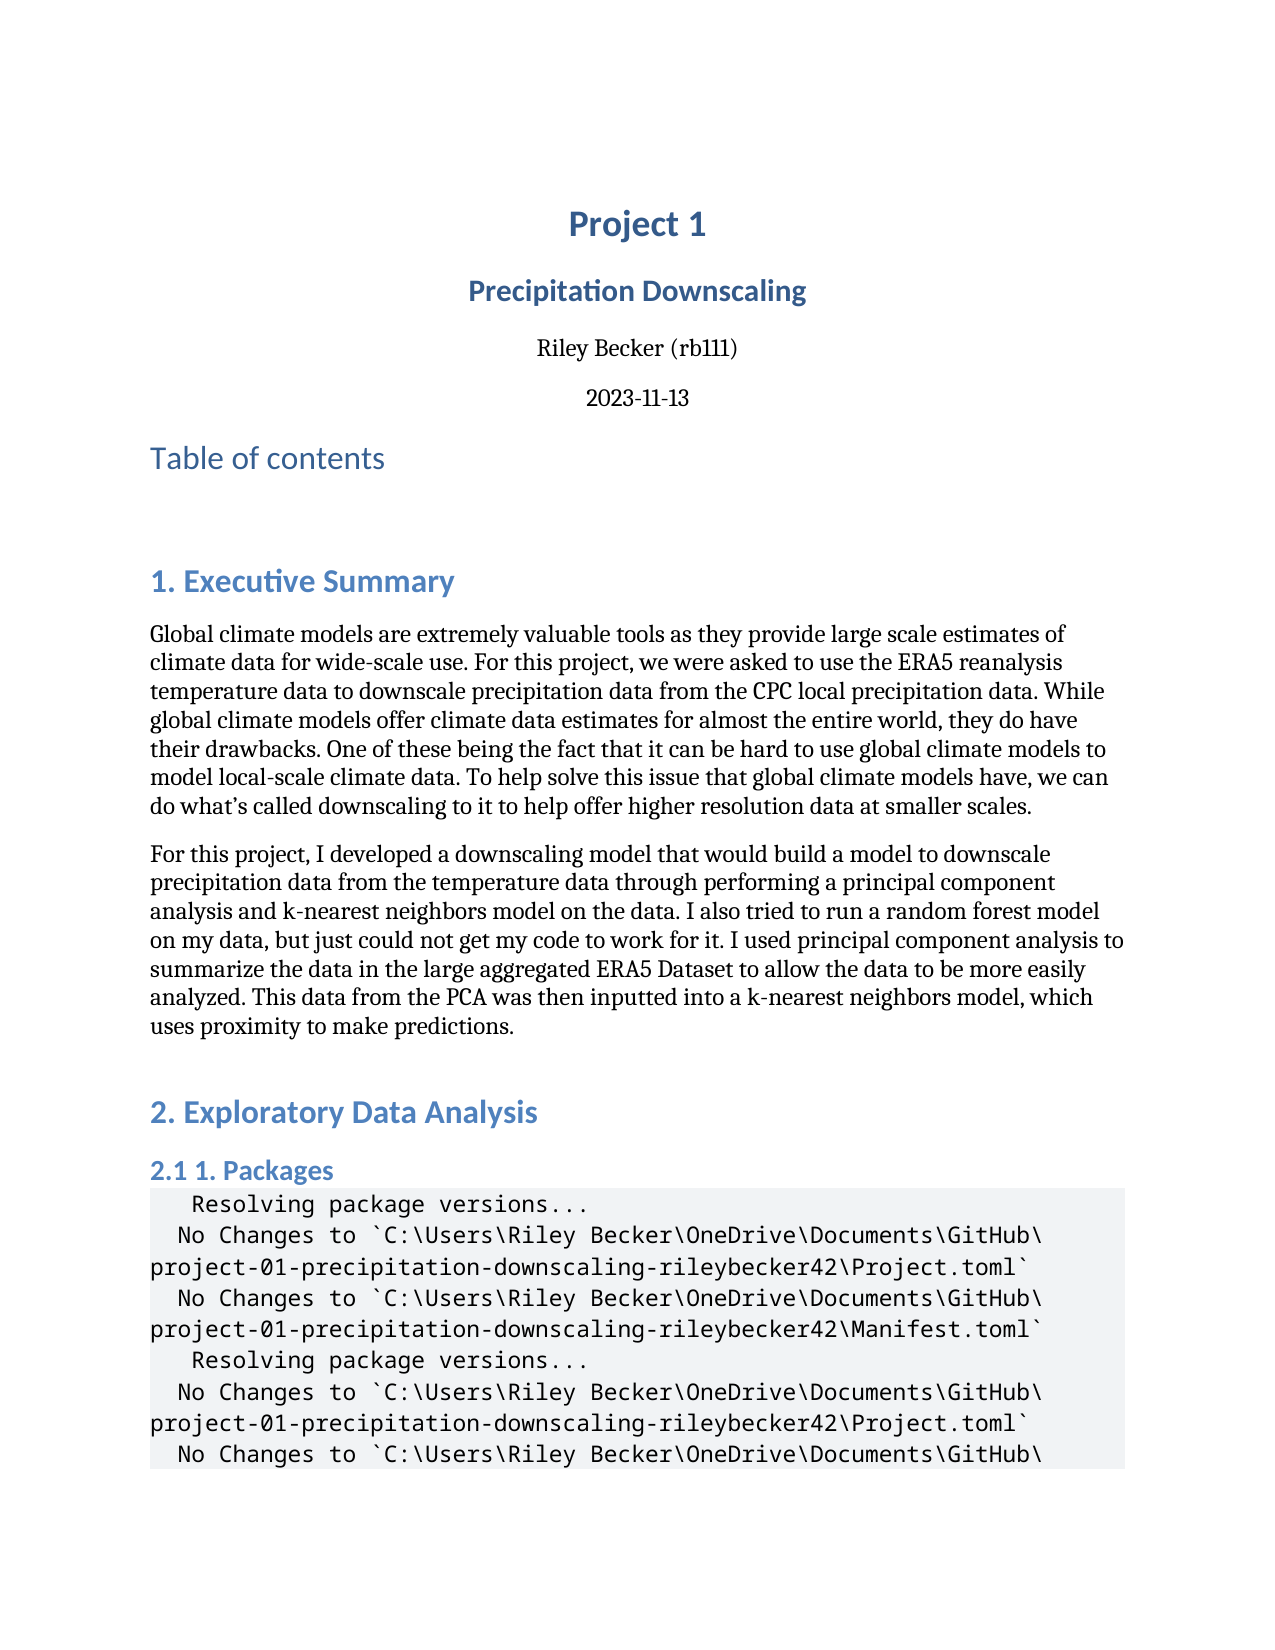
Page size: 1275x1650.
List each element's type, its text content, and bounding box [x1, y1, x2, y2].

title Project 1 [150, 200, 1125, 246]
text 2023-11-13 [150, 383, 1125, 412]
text For this project, I developed a downscaling model that would build a model to downscale precipitation data from the temperature data through performing a principal component analysis and k-nearest neighbors model on the data. I also tried to run a random forest model on my data, but just could not get my code to work for it. I used principal component analysis to summarize the data in the large aggregated ERA5 Dataset to allow the data to be more easily analyzed. This data from the PCA was then inputted into a k-nearest neighbors model, which uses proximity to make predictions. [150, 839, 1125, 1041]
subtitle 1. Executive Summary [150, 560, 1125, 601]
text Global climate models are extremely valuable tools as they provide large scale estimates of climate data for wide-scale use. For this project, we were asked to use the ERA5 reanalysis temperature data to downscale precipitation data from the CPC local precipitation data. While global climate models offer climate data estimates for almost the entire world, they do have their drawbacks. One of these being the fact that it can be hard to use global climate models to model local-scale climate data. To help solve this issue that global climate models have, we can do what’s called downscaling to it to help offer higher resolution data at smaller scales. [150, 619, 1125, 821]
subtitle 2. Exploratory Data Analysis [150, 1091, 1125, 1131]
subtitle 2.1 1. Packages [150, 1152, 1125, 1188]
text Riley Becker (rb111) [150, 334, 1125, 363]
subtitle Precipitation Downscaling [150, 271, 1125, 309]
